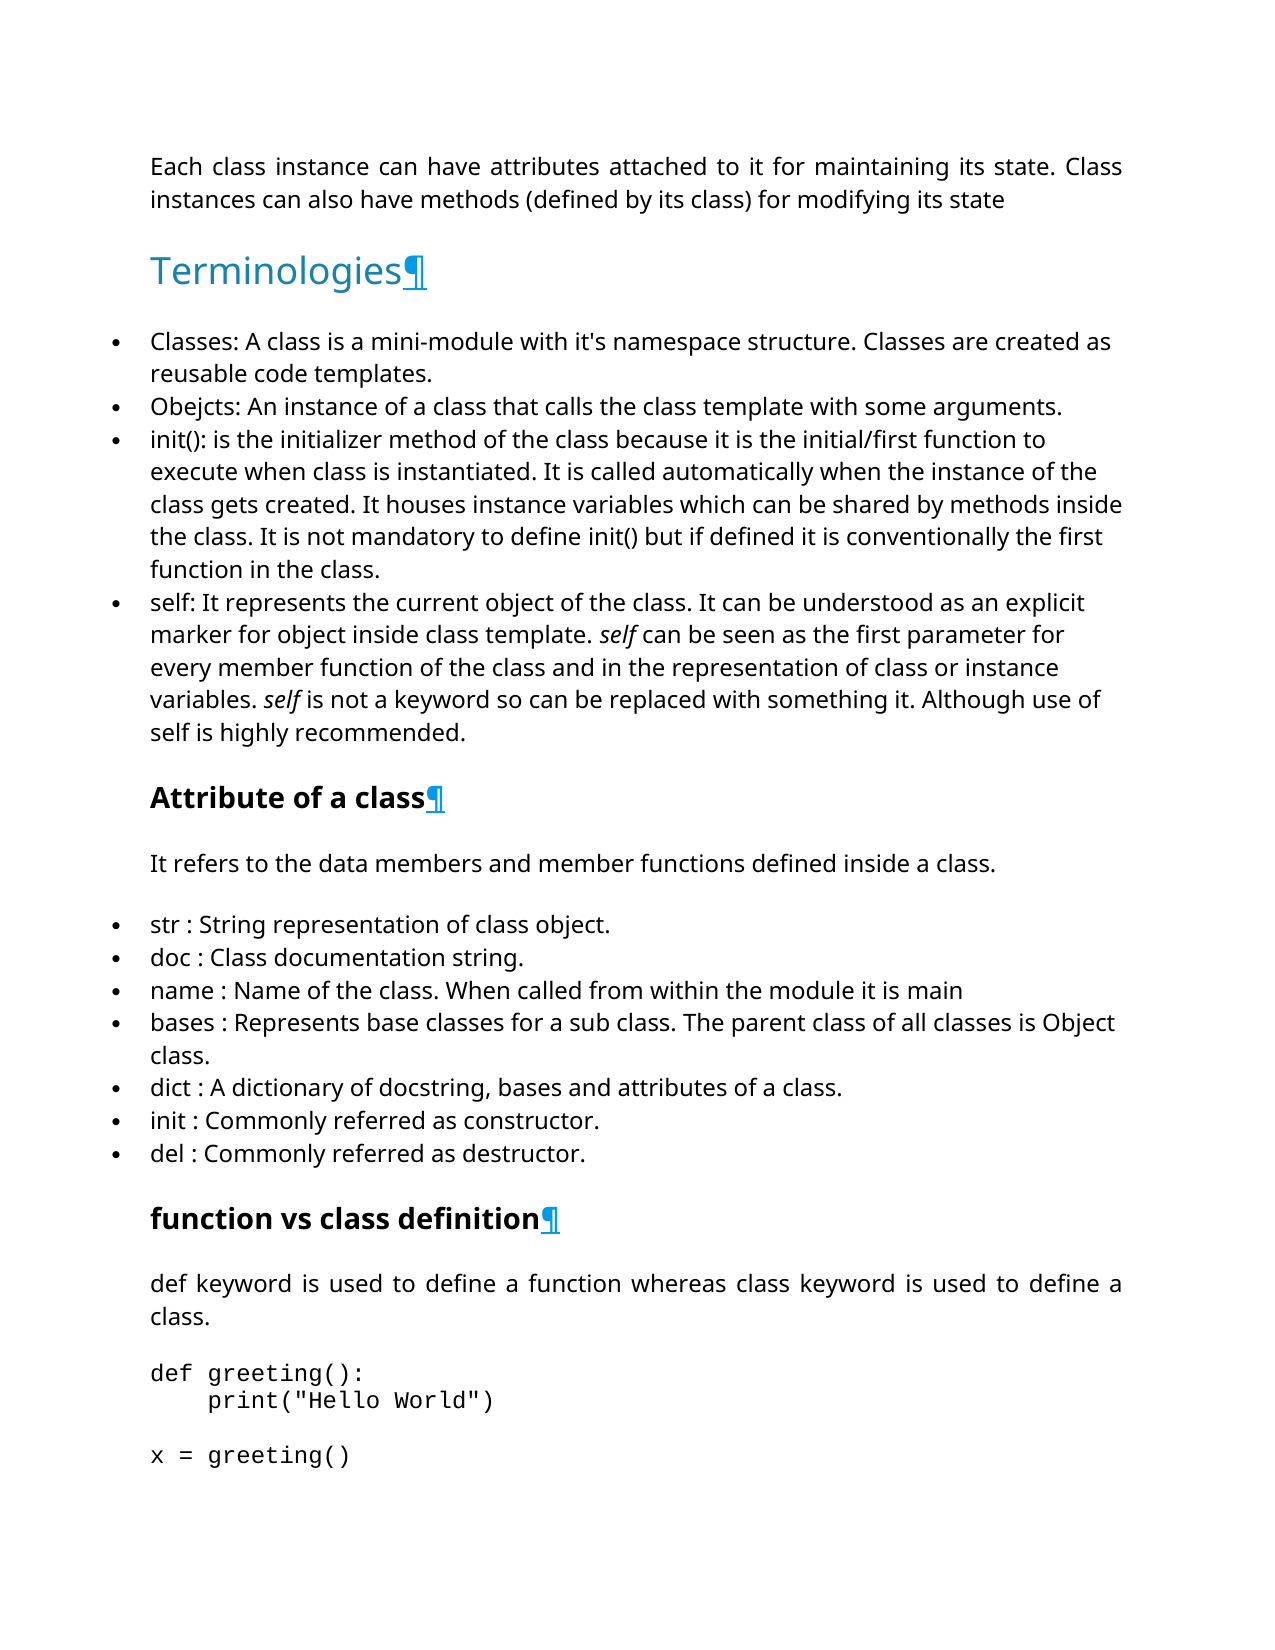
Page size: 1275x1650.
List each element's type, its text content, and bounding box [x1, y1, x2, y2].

text It refers to the data members and member functions defined inside a class. [150, 846, 1125, 879]
list bases : Represents base classes for a sub class. The parent class of all classes is Object class. [112, 1006, 1125, 1071]
text function vs class definition¶ [150, 1198, 1125, 1238]
list doc : Class documentation string. [112, 941, 1125, 973]
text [150, 150, 1125, 215]
text Terminologies¶ [150, 244, 1125, 295]
text x = greeting() [150, 1443, 1125, 1470]
list Classes: A class is a mini-module with it's namespace structure. Classes are created as reusable code templates. [112, 324, 1125, 390]
list init : Commonly referred as constructor. [112, 1104, 1125, 1136]
text def keyword is used to define a function whereas class keyword is used to define a class. [150, 1267, 1125, 1332]
list name : Name of the class. When called from within the module it is main [112, 973, 1125, 1006]
list dict : A dictionary of docstring, bases and attributes of a class. [112, 1071, 1125, 1104]
text Attribute of a class¶ [150, 778, 1125, 817]
list str : String representation of class object. [112, 908, 1125, 941]
text print("Hello World") [150, 1389, 1125, 1416]
list Obejcts: An instance of a class that calls the class template with some arguments. [112, 390, 1125, 422]
list self: It represents the current object of the class. It can be understood as an explicit marker for object inside class template. self can be seen as the first parameter for every member function of the class and in the representation of class or instance variables. self is not a keyword so can be replaced with something it. Although use of self is highly recommended. [112, 585, 1125, 748]
list init(): is the initializer method of the class because it is the initial/first function to execute when class is instantiated. It is called automatically when the instance of the class gets created. It houses instance variables which can be shared by methods inside the class. It is not mandatory to define init() but if defined it is conventionally the first function in the class. [112, 422, 1125, 585]
list del : Commonly referred as destructor. [112, 1136, 1125, 1169]
text def greeting(): [150, 1361, 1125, 1389]
